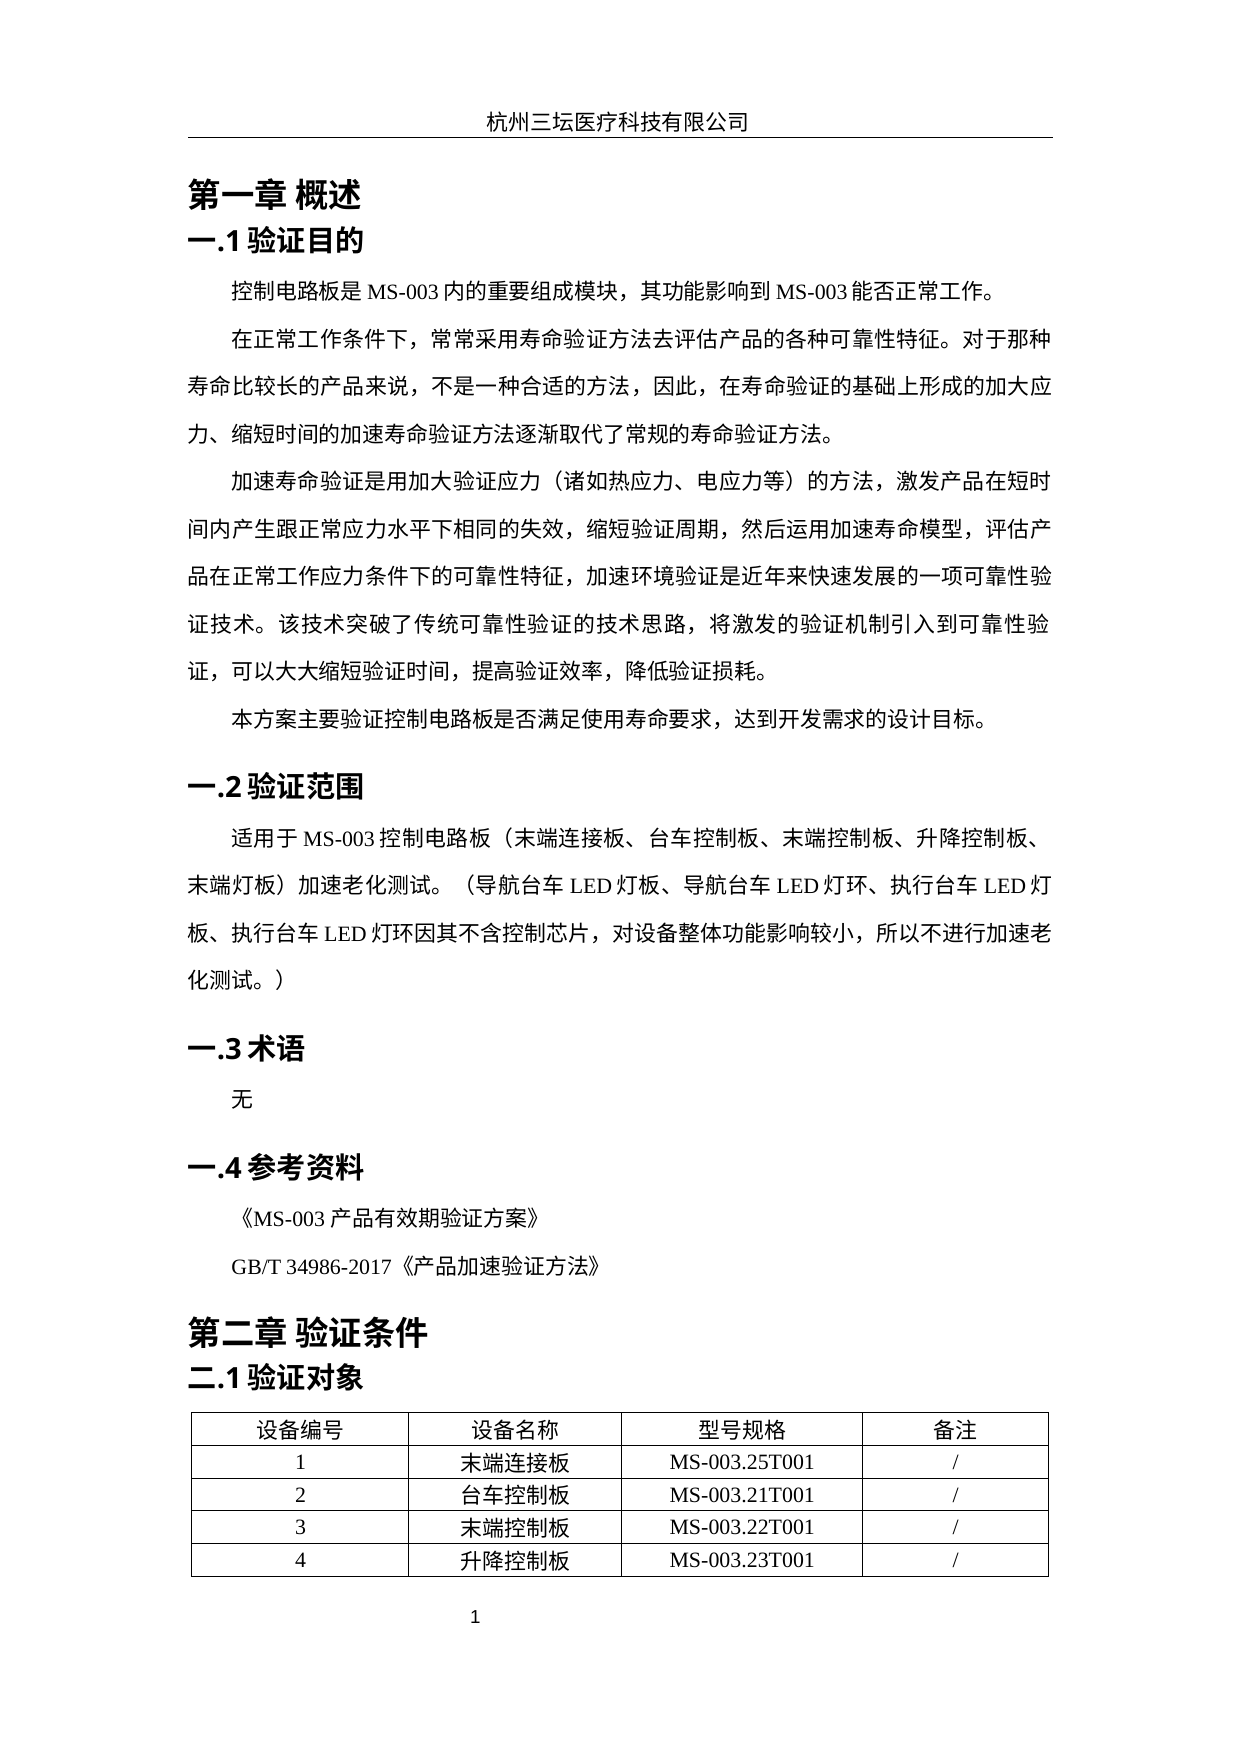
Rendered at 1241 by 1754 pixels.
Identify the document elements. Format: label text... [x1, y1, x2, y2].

list 适用于MS-003控制电路板（末端连接板、台车控制板、末端控制板、升降控制板、末端灯板）加速老化测试。（导航台车LED灯板、导航台车LED灯环、执行台车LED灯板、执行台车LED灯环因其不含控制芯片，对设备整体功能影响较小，所以不进行加速老化测试。） [187, 821, 1053, 995]
text 无 [187, 1082, 1053, 1114]
table_cell 1 [192, 1446, 408, 1477]
table_cell 升降控制板 [409, 1544, 621, 1576]
list GB/T 34986-2017《产品加速验证方法》 [187, 1249, 1053, 1281]
table_header 型号规格 [622, 1413, 862, 1445]
list 验证条件 [187, 1307, 1053, 1355]
table_cell 3 [192, 1511, 408, 1543]
table_header 设备名称 [409, 1413, 621, 1445]
table_cell / [863, 1511, 1048, 1543]
list 控制电路板是MS-003内的重要组成模块，其功能影响到MS-003能否正常工作。 [187, 274, 1053, 306]
table_cell / [863, 1446, 1048, 1477]
list 验证对象 [187, 1355, 1053, 1397]
table_header 备注 [863, 1413, 1048, 1445]
table_cell / [863, 1544, 1048, 1576]
list 概述 [187, 169, 1053, 217]
list 加速寿命验证是用加大验证应力（诸如热应力、电应力等）的方法，激发产品在短时间内产生跟正常应力水平下相同的失效，缩短验证周期，然后运用加速寿命模型，评估产品在正常工作应力条件下的可靠性特征，加速环境验证是近年来快速发展的一项可靠性验证技术。该技术突破了传统可靠性验证的技术思路，将激发的验证机制引入到可靠性验证，可以大大缩短验证时间，提高验证效率，降低验证损耗。 [187, 464, 1053, 686]
table_cell 2 [192, 1479, 408, 1510]
table_cell 台车控制板 [409, 1479, 621, 1510]
table_cell MS-003.25T001 [622, 1446, 862, 1477]
table_cell / [863, 1479, 1048, 1510]
table_cell 末端控制板 [409, 1511, 621, 1543]
list 《MS-003 产品有效期验证方案》 [187, 1201, 1053, 1233]
table_cell 4 [192, 1544, 408, 1576]
list 本方案主要验证控制电路板是否满足使用寿命要求，达到开发需求的设计目标。 [187, 702, 1053, 733]
list 参考资料 [187, 1144, 1053, 1187]
table_cell MS-003.22T001 [622, 1511, 862, 1543]
table_cell MS-003.21T001 [622, 1479, 862, 1510]
list 验证范围 [187, 764, 1053, 806]
table_header 设备编号 [192, 1413, 408, 1445]
table_cell 末端连接板 [409, 1446, 621, 1477]
list 验证目的 [187, 217, 1053, 259]
table_cell MS-003.23T001 [622, 1544, 862, 1576]
list 术语 [187, 1025, 1053, 1068]
list 在正常工作条件下，常常采用寿命验证方法去评估产品的各种可靠性特征。对于那种寿命比较长的产品来说，不是一种合适的方法，因此，在寿命验证的基础上形成的加大应力、缩短时间的加速寿命验证方法逐渐取代了常规的寿命验证方法。 [187, 322, 1053, 448]
